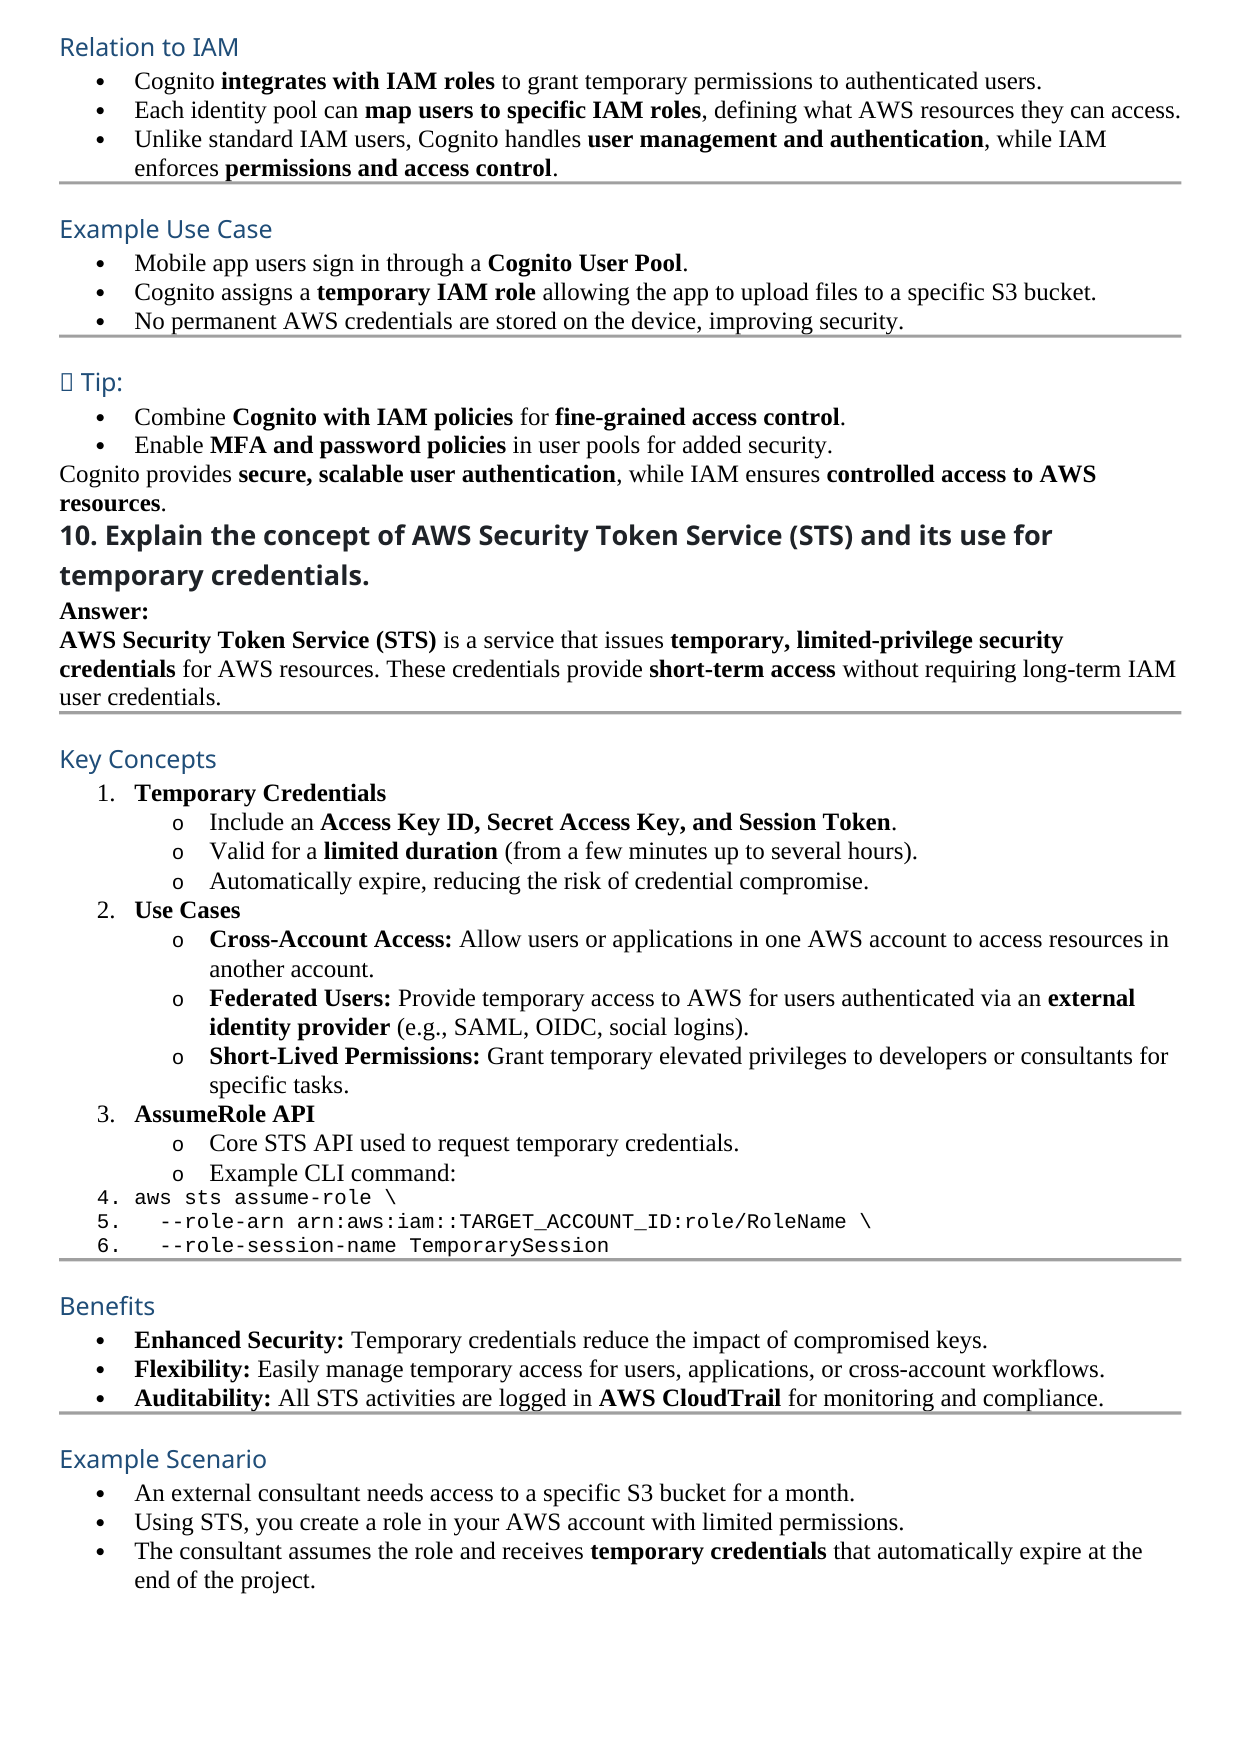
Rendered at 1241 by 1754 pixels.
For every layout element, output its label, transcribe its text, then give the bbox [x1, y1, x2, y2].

list Auditability: All STS activities are logged in AWS CloudTrail for monitoring and compliance. [97, 1383, 1181, 1411]
list Using STS, you create a role in your AWS account with limited permissions. [97, 1507, 1181, 1536]
text Cognito provides secure, scalable user authentication, while IAM ensures controlled access to AWS resources. [59, 459, 1181, 517]
list Flexibility: Easily manage temporary access for users, applications, or cross-account workflows. [97, 1354, 1181, 1383]
list Cognito integrates with IAM roles to grant temporary permissions to authenticated users. [97, 66, 1181, 95]
subtitle Example Scenario [59, 1442, 1181, 1476]
list Each identity pool can map users to specific IAM roles, defining what AWS resources they can access. [97, 95, 1181, 124]
list No permanent AWS credentials are stored on the device, improving security. [97, 306, 1181, 334]
list Unlike standard IAM users, Cognito handles user management and authentication, while IAM enforces permissions and access control. [97, 124, 1181, 181]
list The consultant assumes the role and receives temporary credentials that automatically expire at the end of the project. [97, 1536, 1181, 1593]
subtitle Relation to IAM [59, 29, 1181, 64]
list Enable MFA and password policies in user pools for added security. [97, 430, 1181, 459]
subtitle Example Use Case [59, 212, 1181, 246]
list AssumeRole API [97, 1099, 1181, 1128]
subtitle Key Concepts [59, 741, 1181, 775]
subtitle 10. Explain the concept of AWS Security Token Service (STS) and its use for temporary credentials. [59, 517, 1181, 593]
list Example CLI command: [172, 1158, 1181, 1187]
list Automatically expire, reducing the risk of credential compromise. [172, 866, 1181, 896]
list Cognito assigns a temporary IAM role allowing the app to upload files to a specific S3 bucket. [97, 277, 1181, 306]
list aws sts assume-role \ [97, 1187, 1181, 1211]
list Mobile app users sign in through a Cognito User Pool. [97, 248, 1181, 277]
list Include an Access Key ID, Secret Access Key, and Session Token. [172, 807, 1181, 836]
list Short-Lived Permissions: Grant temporary elevated privileges to developers or consultants for specific tasks. [172, 1041, 1181, 1099]
list --role-session-name TemporarySession [97, 1234, 1181, 1258]
list An external consultant needs access to a specific S3 bucket for a month. [97, 1478, 1181, 1507]
subtitle Benefits [59, 1288, 1181, 1322]
list Valid for a limited duration (from a few minutes up to several hours). [172, 836, 1181, 866]
text Answer: [59, 596, 1181, 625]
list Use Cases [97, 896, 1181, 924]
list --role-arn arn:aws:iam::TARGET_ACCOUNT_ID:role/RoleName \ [97, 1211, 1181, 1234]
list Temporary Credentials [97, 778, 1181, 807]
list Core STS API used to request temporary credentials. [172, 1128, 1181, 1158]
list Cross-Account Access: Allow users or applications in one AWS account to access resources in another account. [172, 924, 1181, 983]
text AWS Security Token Service (STS) is a service that issues temporary, limited-privilege security credentials for AWS resources. These credentials provide short-term access without requiring long-term IAM user credentials. [59, 625, 1181, 711]
list Federated Users: Provide temporary access to AWS for users authenticated via an external identity provider (e.g., SAML, OIDC, social logins). [172, 983, 1181, 1041]
list Combine Cognito with IAM policies for fine-grained access control. [97, 402, 1181, 430]
subtitle 💡 Tip: [59, 365, 1181, 399]
list Enhanced Security: Temporary credentials reduce the impact of compromised keys. [97, 1325, 1181, 1354]
